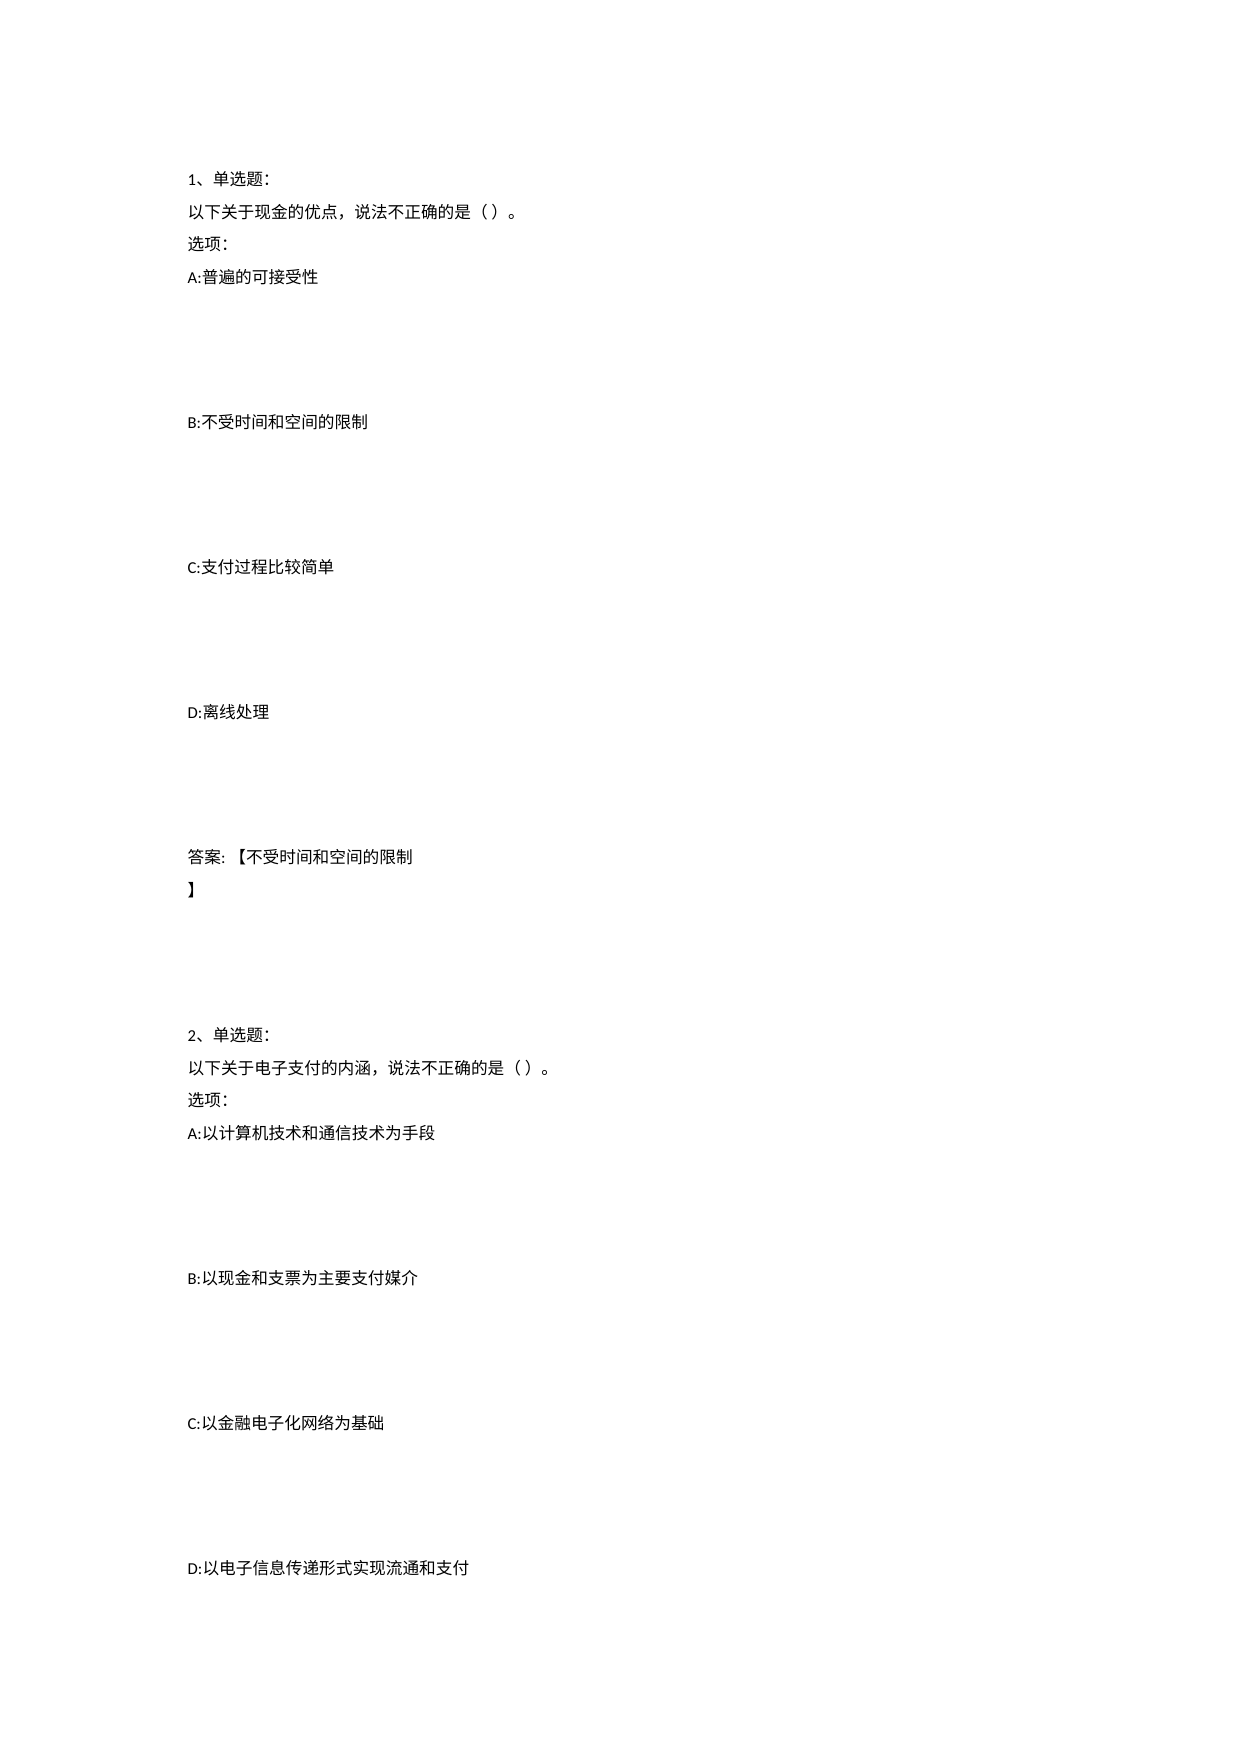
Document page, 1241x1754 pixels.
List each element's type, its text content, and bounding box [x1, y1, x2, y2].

text D:以电子信息传递形式实现流通和支付 [187, 1551, 653, 1584]
text B:以现金和支票为主要支付媒介 [187, 1261, 653, 1293]
text 1、单选题： 以下关于现金的优点，说法不正确的是（ ）。 选项： A:普遍的可接受性 [187, 162, 653, 292]
text B:不受时间和空间的限制 [187, 405, 653, 437]
text C:支付过程比较简单 [187, 550, 653, 582]
text 答案: 【不受时间和空间的限制 】 [187, 840, 653, 905]
text C:以金融电子化网络为基础 [187, 1406, 653, 1438]
text D:离线处理 [187, 695, 653, 728]
text 2、单选题： 以下关于电子支付的内涵，说法不正确的是（ ）。 选项： A:以计算机技术和通信技术为手段 [187, 1018, 653, 1148]
